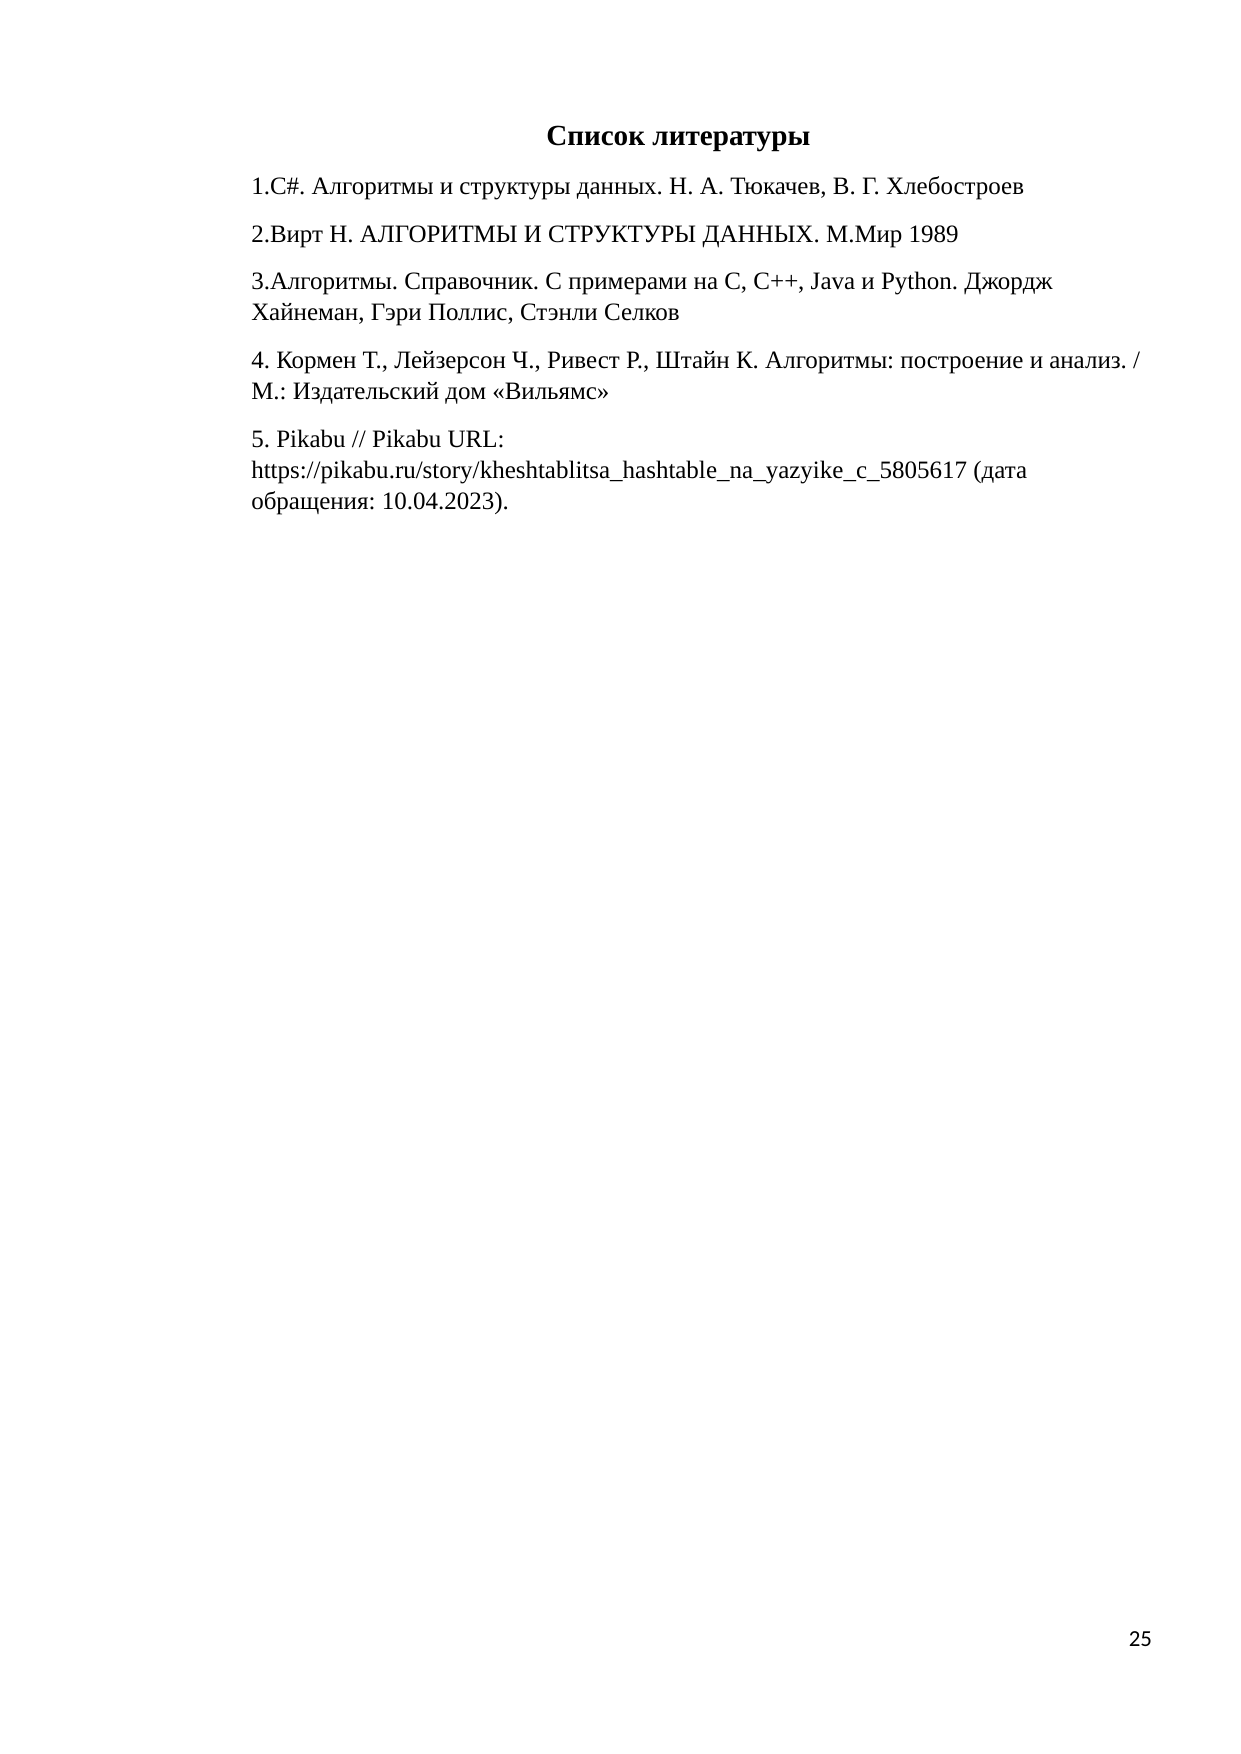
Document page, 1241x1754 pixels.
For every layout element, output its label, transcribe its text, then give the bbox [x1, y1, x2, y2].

text 1.C#. Алгоритмы и структуры данных. Н. А. Тюкачев, В. Г. Хлебостроев [251, 171, 1152, 200]
text 4. Кормен Т., Лейзерсон Ч., Ривест Р., Штайн К. Алгоритмы: построение и анализ. / М.: Издательский дом «Вильямс» [251, 345, 1152, 405]
text 2.Вирт Н. АЛГОРИТМЫ И СТРУКТУРЫ ДАННЫХ. М.Мир 1989 [251, 219, 1152, 247]
text 5. Pikabu // Pikabu URL: https://pikabu.ru/story/kheshtablitsa_hashtable_na_yazyike_c_5805617 (дата обращения: 10.04.2023). [251, 424, 1152, 515]
text Список литературы [251, 118, 1152, 152]
text 3.Алгоритмы. Справочник. С примерами на C, C++, Java и Python. Джордж Хайнеман, Гэри Поллис, Стэнли Селков [251, 266, 1152, 326]
